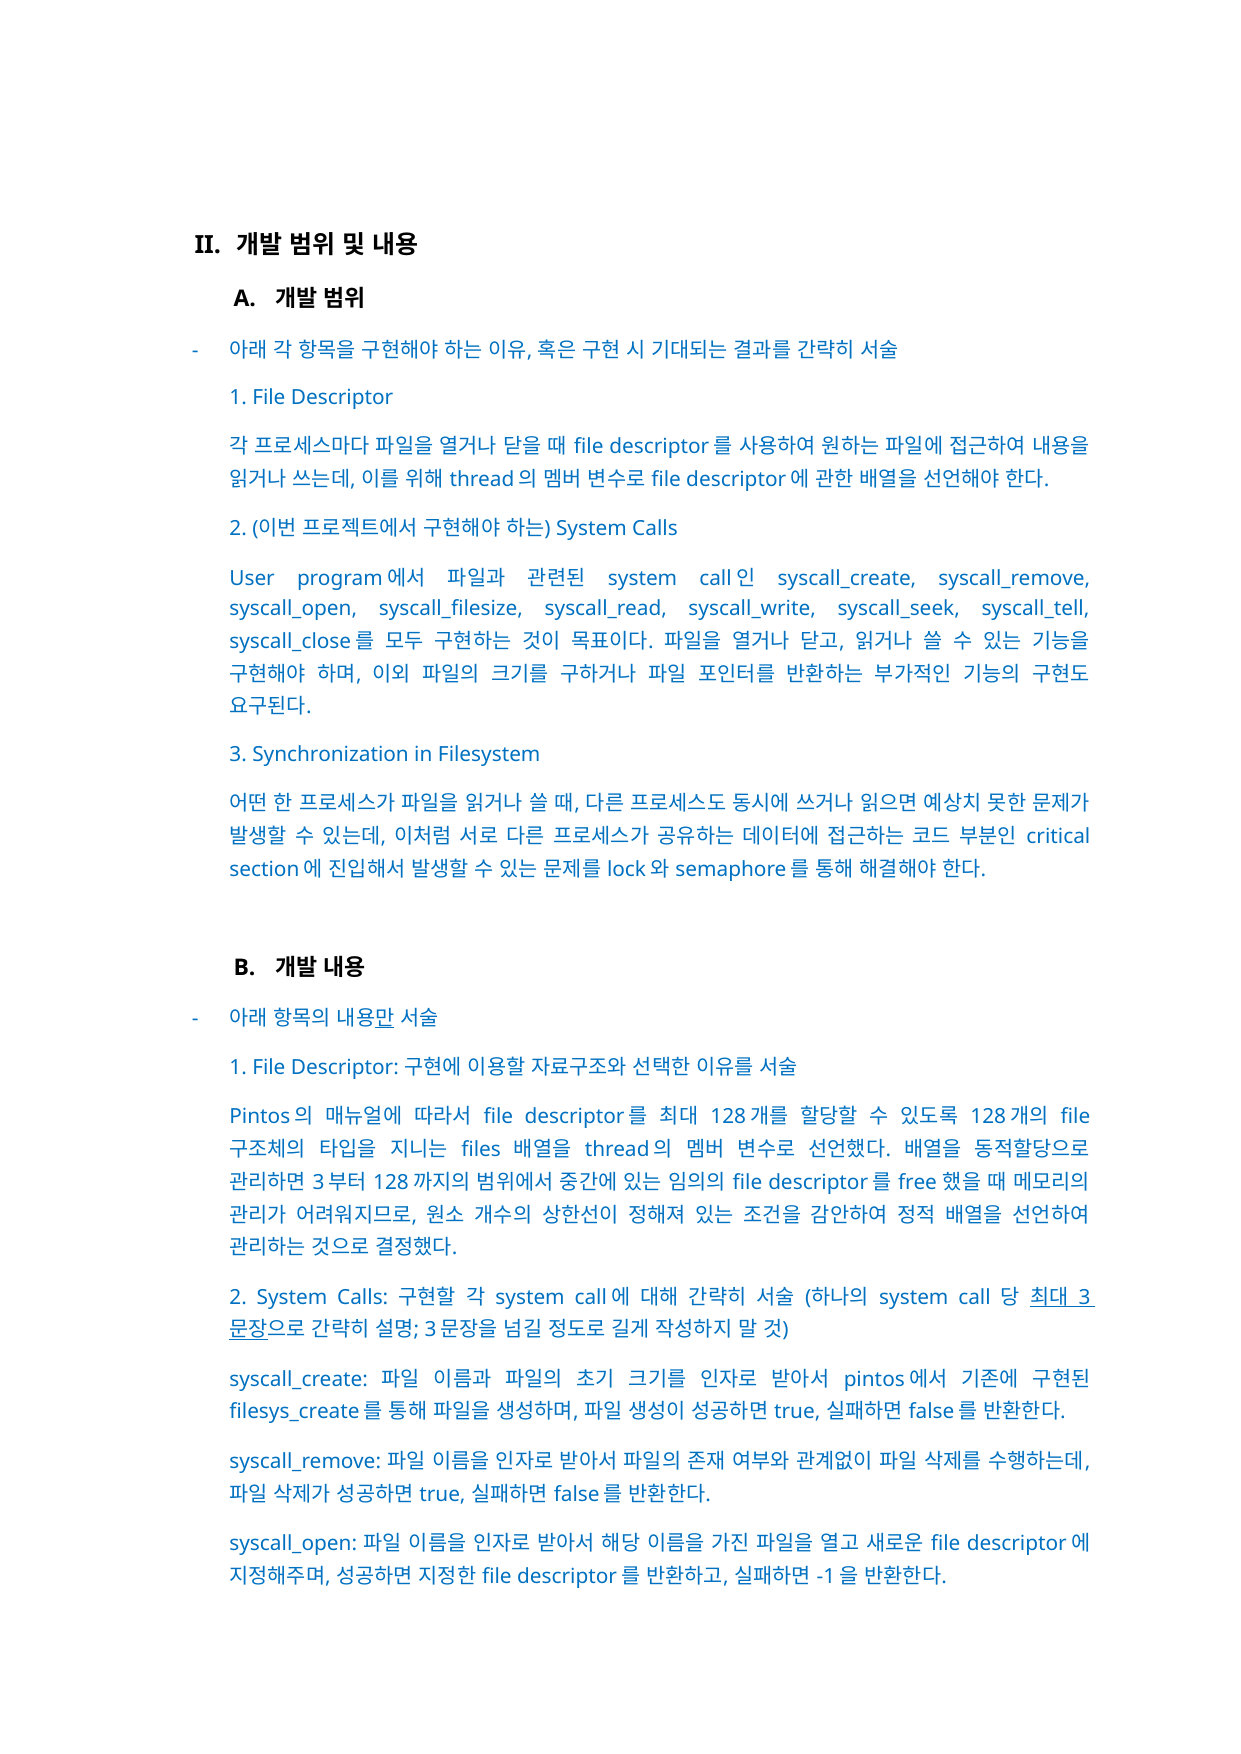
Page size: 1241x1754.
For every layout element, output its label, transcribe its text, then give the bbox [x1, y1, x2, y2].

list User program에서 파일과 관련된 system call인 syscall_create, syscall_remove, syscall_open, syscall_filesize, syscall_read, syscall_write, syscall_seek, syscall_tell, syscall_close를 모두 구현하는 것이 목표이다. 파일을 열거나 닫고, 읽거나 쓸 수 있는 기능을 구현해야 하며, 이외 파일의 크기를 구하거나 파일 포인터를 반환하는 부가적인 기능의 구현도 요구된다. [229, 561, 1090, 720]
list 2. System Calls: 구현할 각 system call에 대해 간략히 서술 (하나의 system call 당 최대 3문장으로 간략히 설명; 3문장을 넘길 정도로 길게 작성하지 말 것) [229, 1280, 1090, 1343]
list 아래 항목의 내용만 서술 [192, 1001, 1090, 1031]
list 개발 범위 및 내용 [194, 224, 1090, 261]
list 아래 각 항목을 구현해야 하는 이유, 혹은 구현 시 기대되는 결과를 간략히 서술 [192, 333, 1090, 363]
list 개발 내용 [233, 948, 1090, 982]
list syscall_open: 파일 이름을 인자로 받아서 해당 이름을 가진 파일을 열고 새로운 file descriptor에 지정해주며, 성공하면 지정한 file descriptor를 반환하고, 실패하면 -1을 반환한다. [229, 1526, 1090, 1589]
list 각 프로세스마다 파일을 열거나 닫을 때 file descriptor를 사용하여 원하는 파일에 접근하여 내용을 읽거나 쓰는데, 이를 위해 thread의 멤버 변수로 file descriptor에 관한 배열을 선언해야 한다. [229, 429, 1090, 492]
list syscall_remove: 파일 이름을 인자로 받아서 파일의 존재 여부와 관계없이 파일 삭제를 수행하는데, 파일 삭제가 성공하면 true, 실패하면 false를 반환한다. [229, 1444, 1090, 1507]
list 개발 범위 [233, 280, 1090, 313]
list syscall_create: 파일 이름과 파일의 초기 크기를 인자로 받아서 pintos에서 기존에 구현된 filesys_create를 통해 파일을 생성하며, 파일 생성이 성공하면 true, 실패하면 false를 반환한다. [229, 1362, 1090, 1425]
list 1. File Descriptor: 구현에 이용할 자료구조와 선택한 이유를 서술 [229, 1050, 1090, 1081]
list 3. Synchronization in Filesystem [229, 739, 1090, 767]
list Pintos의 매뉴얼에 따라서 file descriptor를 최대 128개를 할당할 수 있도록 128개의 file 구조체의 타입을 지니는 files 배열을 thread의 멤버 변수로 선언했다. 배열을 동적할당으로 관리하면 3부터 128까지의 범위에서 중간에 있는 임의의 file descriptor를 free 했을 때 메모리의 관리가 어려워지므로, 원소 개수의 상한선이 정해져 있는 조건을 감안하여 정적 배열을 선언하여 관리하는 것으로 결정했다. [229, 1100, 1090, 1261]
list 2. (이번 프로젝트에서 구현해야 하는) System Calls [229, 512, 1090, 542]
list 어떤 한 프로세스가 파일을 읽거나 쓸 때, 다른 프로세스도 동시에 쓰거나 읽으면 예상치 못한 문제가 발생할 수 있는데, 이처럼 서로 다른 프로세스가 공유하는 데이터에 접근하는 코드 부분인 critical section에 진입해서 발생할 수 있는 문제를 lock와 semaphore를 통해 해결해야 한다. [229, 786, 1090, 882]
list 1. File Descriptor [229, 382, 1090, 411]
